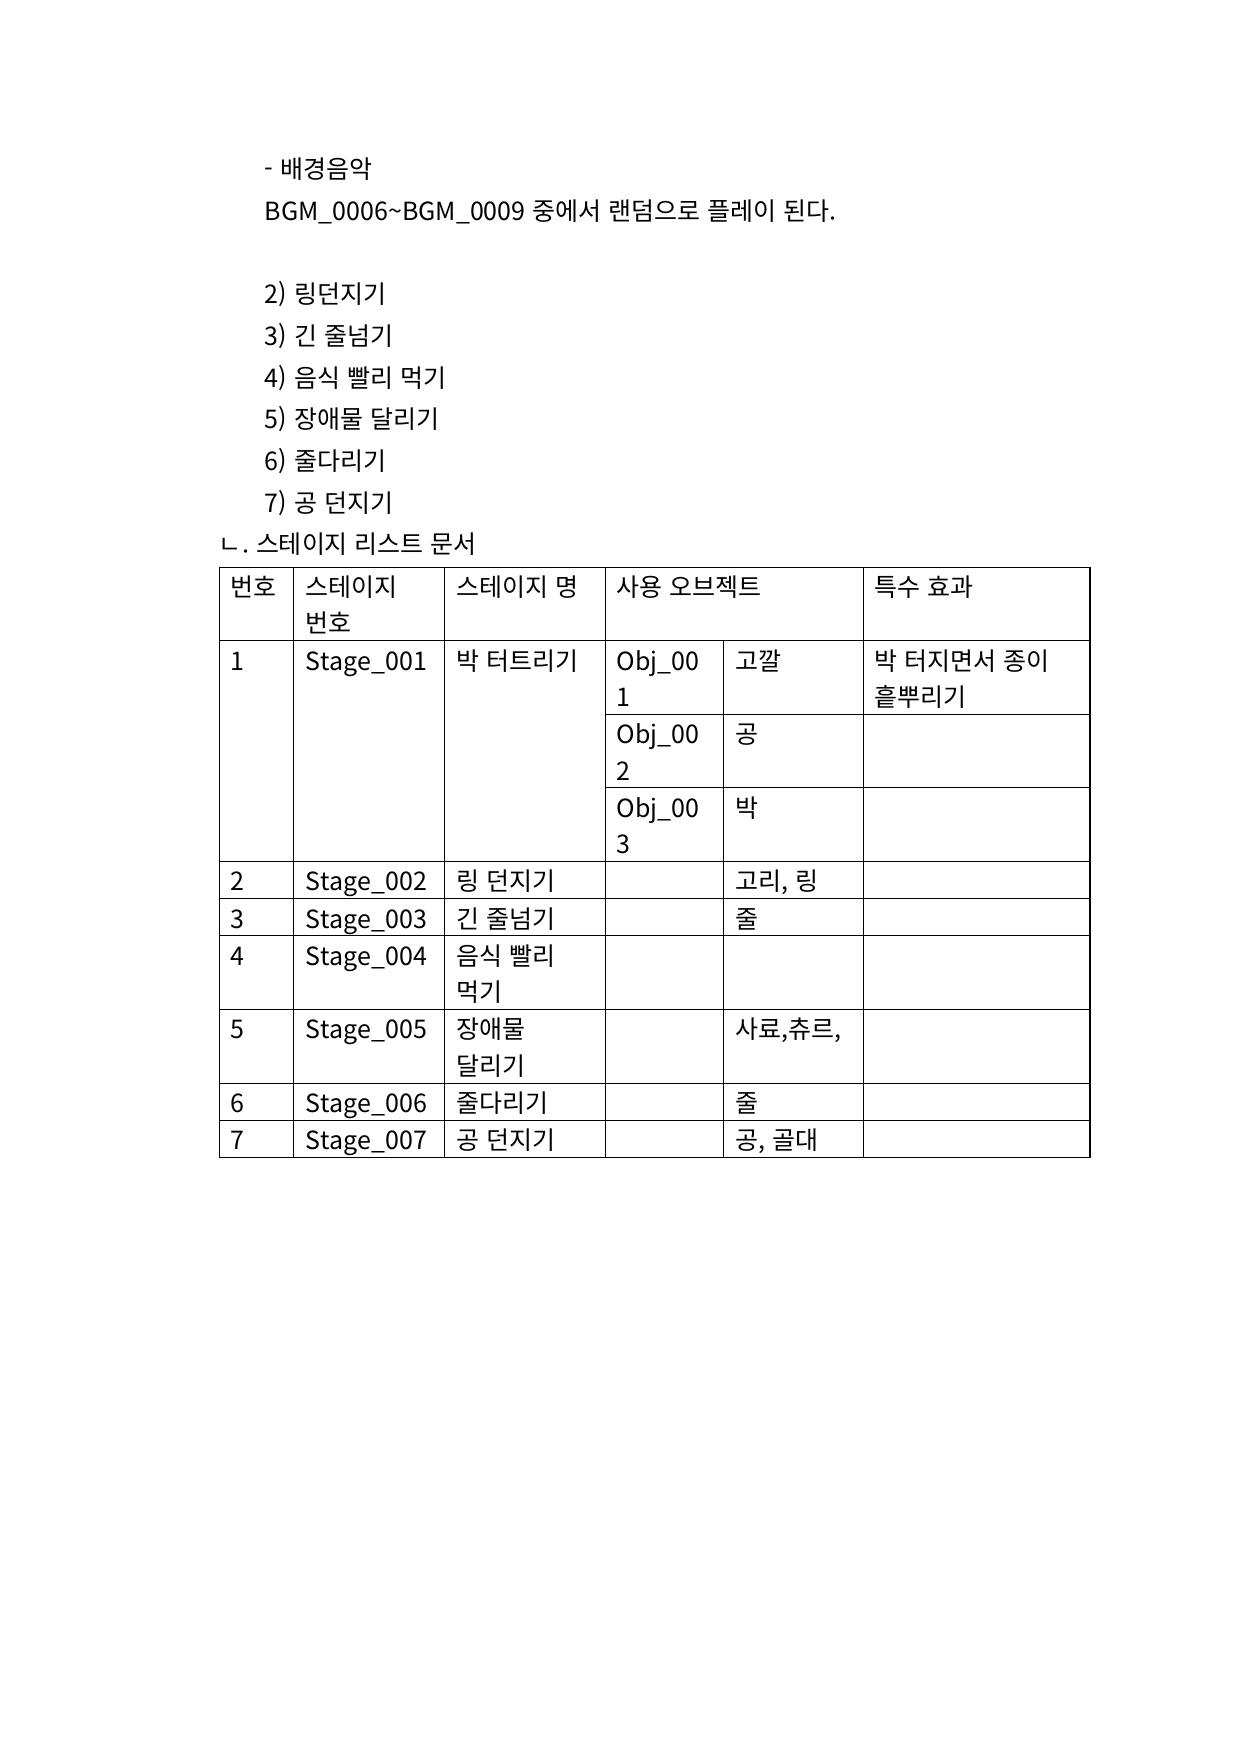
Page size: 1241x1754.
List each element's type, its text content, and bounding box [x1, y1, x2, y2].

table_cell 공 [724, 715, 863, 787]
table_cell Stage_006 [294, 1084, 444, 1120]
table_cell Stage_007 [294, 1121, 444, 1157]
table_cell 2 [220, 862, 293, 898]
table_cell 고리, 링 [724, 862, 863, 898]
table_cell [606, 862, 723, 898]
table_cell 7 [220, 1121, 293, 1157]
table_cell [606, 936, 723, 1009]
table_cell Obj_001 [606, 641, 723, 714]
table_cell [606, 1121, 723, 1157]
table_header 특수 효과 [864, 568, 1089, 640]
table_cell 장애물 달리기 [445, 1010, 605, 1082]
table_header 사용 오브젝트 [606, 568, 863, 640]
table_cell [606, 1010, 723, 1082]
table_cell 1 [220, 641, 293, 861]
table_cell 음식 빨리 먹기 [445, 936, 605, 1009]
table_cell 박 [724, 788, 863, 861]
text ㄴ. 스테이지 리스트 문서 [219, 525, 1090, 561]
table_cell [864, 1010, 1089, 1082]
table_header 번호 [220, 568, 293, 640]
table_cell 공 던지기 [445, 1121, 605, 1157]
text 5) 장애물 달리기 [264, 400, 1090, 436]
text 3) 긴 줄넘기 [264, 317, 1090, 353]
table_cell Stage_003 [294, 899, 444, 935]
table_header 스테이지 명 [445, 568, 605, 640]
table_cell Obj_002 [606, 715, 723, 787]
table_cell 고깔 [724, 641, 863, 714]
table_cell 4 [220, 936, 293, 1009]
table_cell 줄 [724, 1084, 863, 1120]
table_cell 링 던지기 [445, 862, 605, 898]
text - 배경음악 [264, 150, 1090, 186]
text 6) 줄다리기 [264, 442, 1090, 478]
table_cell [606, 1084, 723, 1120]
table_cell 5 [220, 1010, 293, 1082]
table_cell [864, 862, 1089, 898]
text BGM_0006~BGM_0009 중에서 랜덤으로 플레이 된다. [264, 192, 1090, 228]
table_cell Stage_005 [294, 1010, 444, 1082]
text 7) 공 던지기 [264, 483, 1090, 519]
table_cell 줄 [724, 899, 863, 935]
table_cell Stage_002 [294, 862, 444, 898]
table_cell [864, 715, 1089, 787]
table_cell Obj_003 [606, 788, 723, 861]
table_cell [864, 788, 1089, 861]
text 2) 링던지기 [264, 275, 1090, 311]
table_cell 6 [220, 1084, 293, 1120]
table_cell Stage_004 [294, 936, 444, 1009]
table_cell Stage_001 [294, 641, 444, 861]
table_cell 3 [220, 899, 293, 935]
table_cell [606, 899, 723, 935]
table_cell 공, 골대 [724, 1121, 863, 1157]
table_cell 박 터트리기 [445, 641, 605, 861]
table_cell [864, 936, 1089, 1009]
table_cell [724, 936, 863, 1009]
table_cell 긴 줄넘기 [445, 899, 605, 935]
table_cell 사료,츄르, [724, 1010, 863, 1082]
table_cell [864, 1084, 1089, 1120]
table_cell [864, 899, 1089, 935]
text 4) 음식 빨리 먹기 [264, 358, 1090, 394]
table_cell [864, 1121, 1089, 1157]
table_cell 박 터지면서 종이 흩뿌리기 [864, 641, 1089, 714]
table_header 스테이지 번호 [294, 568, 444, 640]
table_cell 줄다리기 [445, 1084, 605, 1120]
